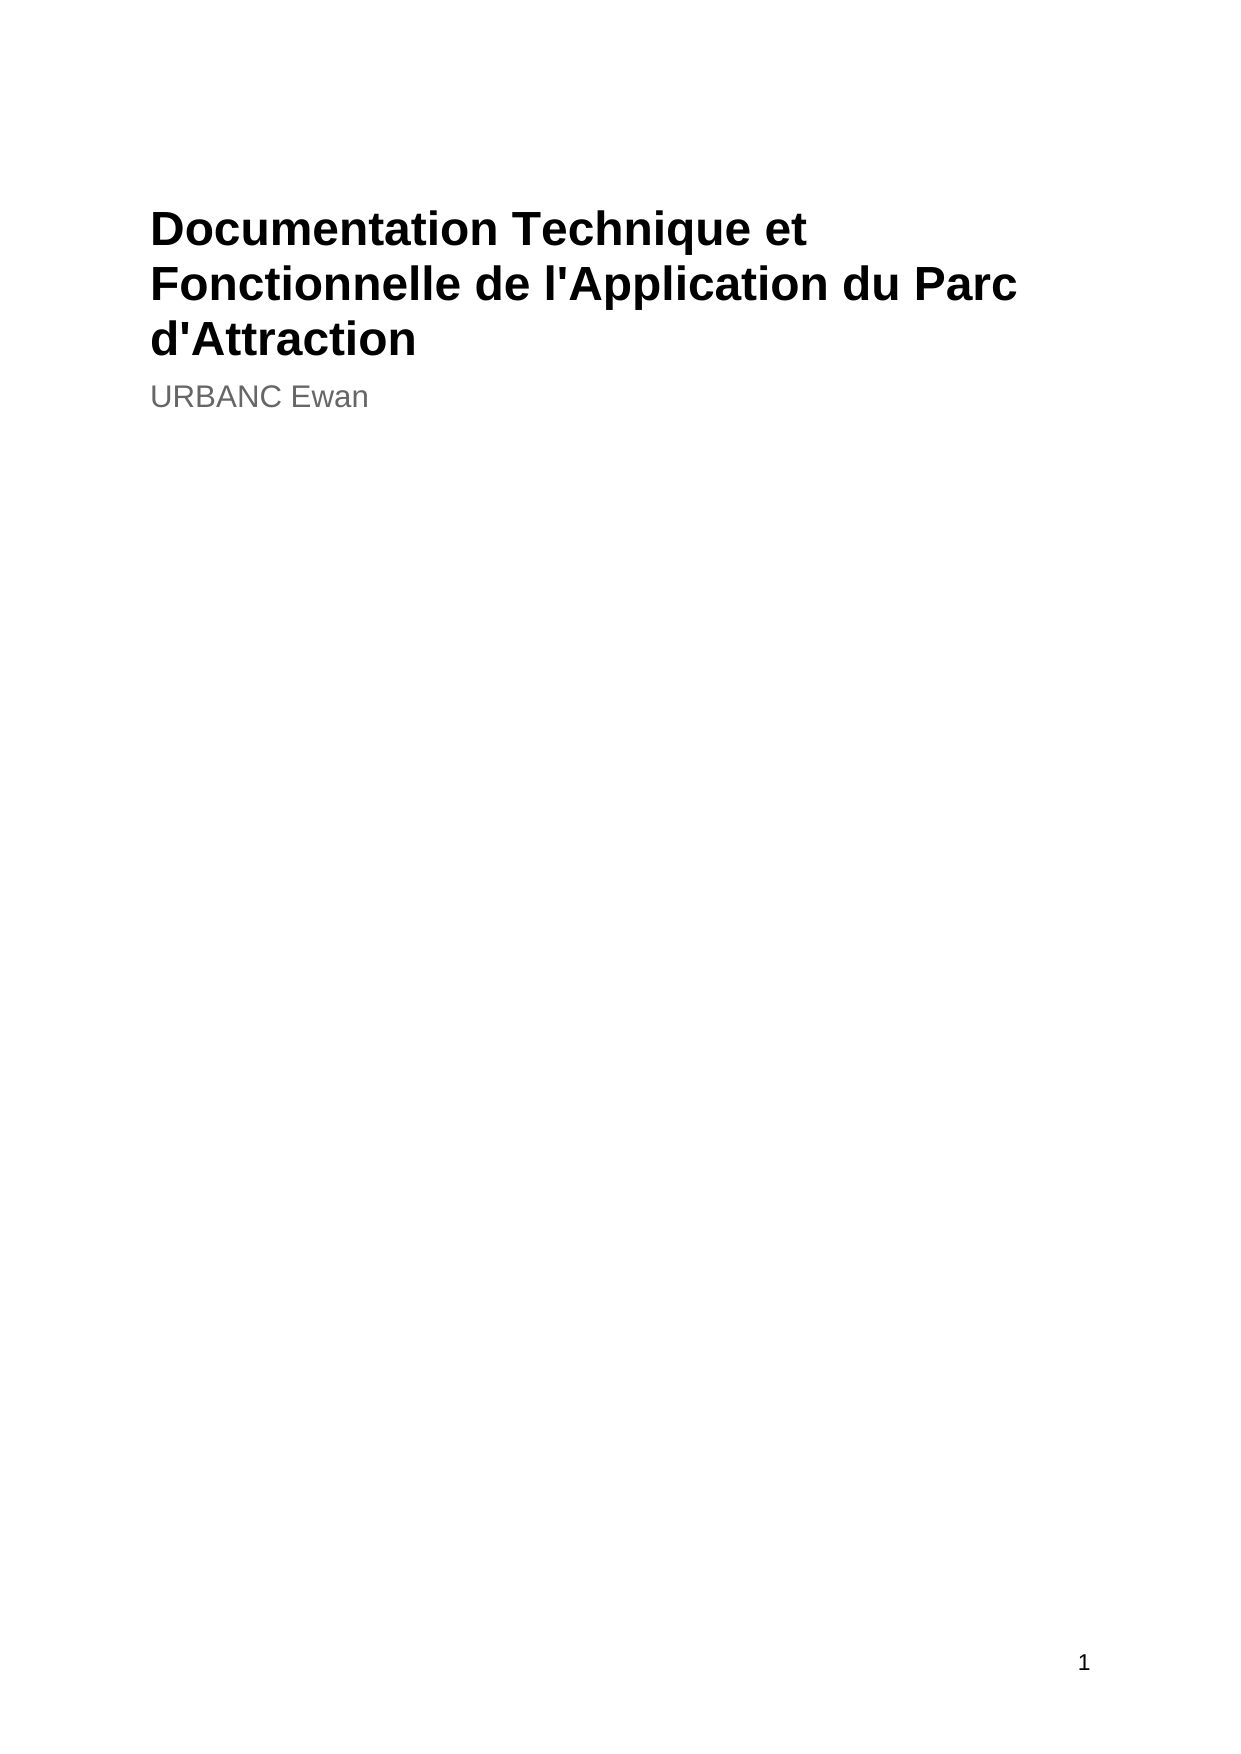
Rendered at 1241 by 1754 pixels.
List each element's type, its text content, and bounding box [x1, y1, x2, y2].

subtitle URBANC Ewan [150, 378, 1090, 414]
subtitle Documentation Technique et Fonctionnelle de l'Application du Parc d'Attraction [150, 200, 1090, 365]
